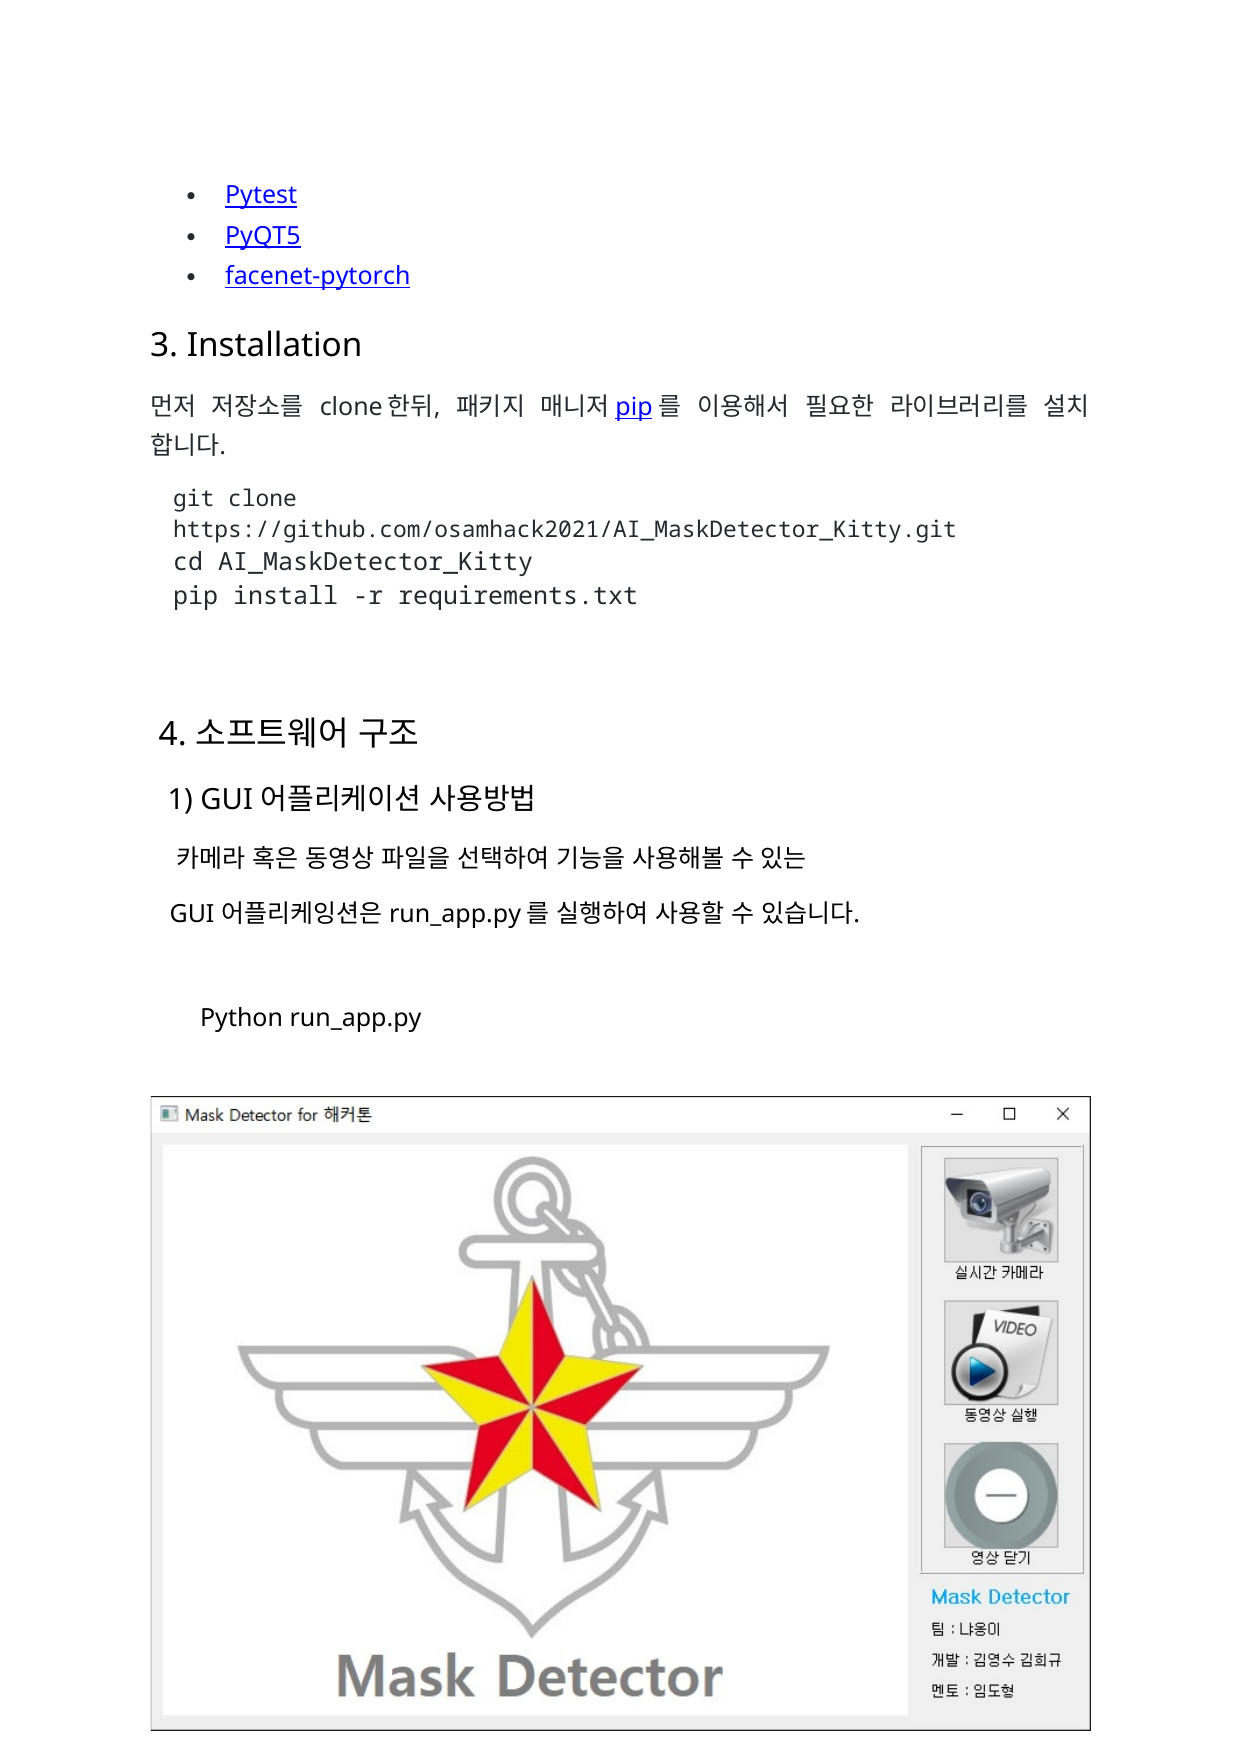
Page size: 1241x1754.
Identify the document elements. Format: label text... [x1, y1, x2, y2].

list facenet-pytorch [187, 258, 1090, 292]
picture [150, 1096, 1091, 1731]
text 3. Installation [150, 321, 1090, 366]
text Python run_app.py [150, 1000, 1090, 1034]
list Pytest [187, 177, 1090, 211]
text pip install -r requirements.txt [173, 578, 1090, 612]
text 먼저 저장소를 clone한뒤, 패키지 매니저 pip 를 이용해서 필요한 라이브러리를 설치 합니다. [150, 387, 1090, 462]
list PyQT5 [187, 217, 1090, 252]
text git clone https://github.com/osamhack2021/AI_MaskDetector_Kitty.git [173, 481, 1090, 544]
text 카메라 혹은 동영상 파일을 선택하여 기능을 사용해볼 수 있는 [150, 838, 1090, 874]
text 4. 소프트웨어 구조 [150, 707, 1090, 755]
text GUI 어플리케잉션은 run_app.py를 실행하여 사용할 수 있습니다. [150, 894, 1090, 930]
text 1) GUI 어플리케이션 사용방법 [150, 776, 1090, 818]
text cd AI_MaskDetector_Kitty [173, 544, 1090, 578]
